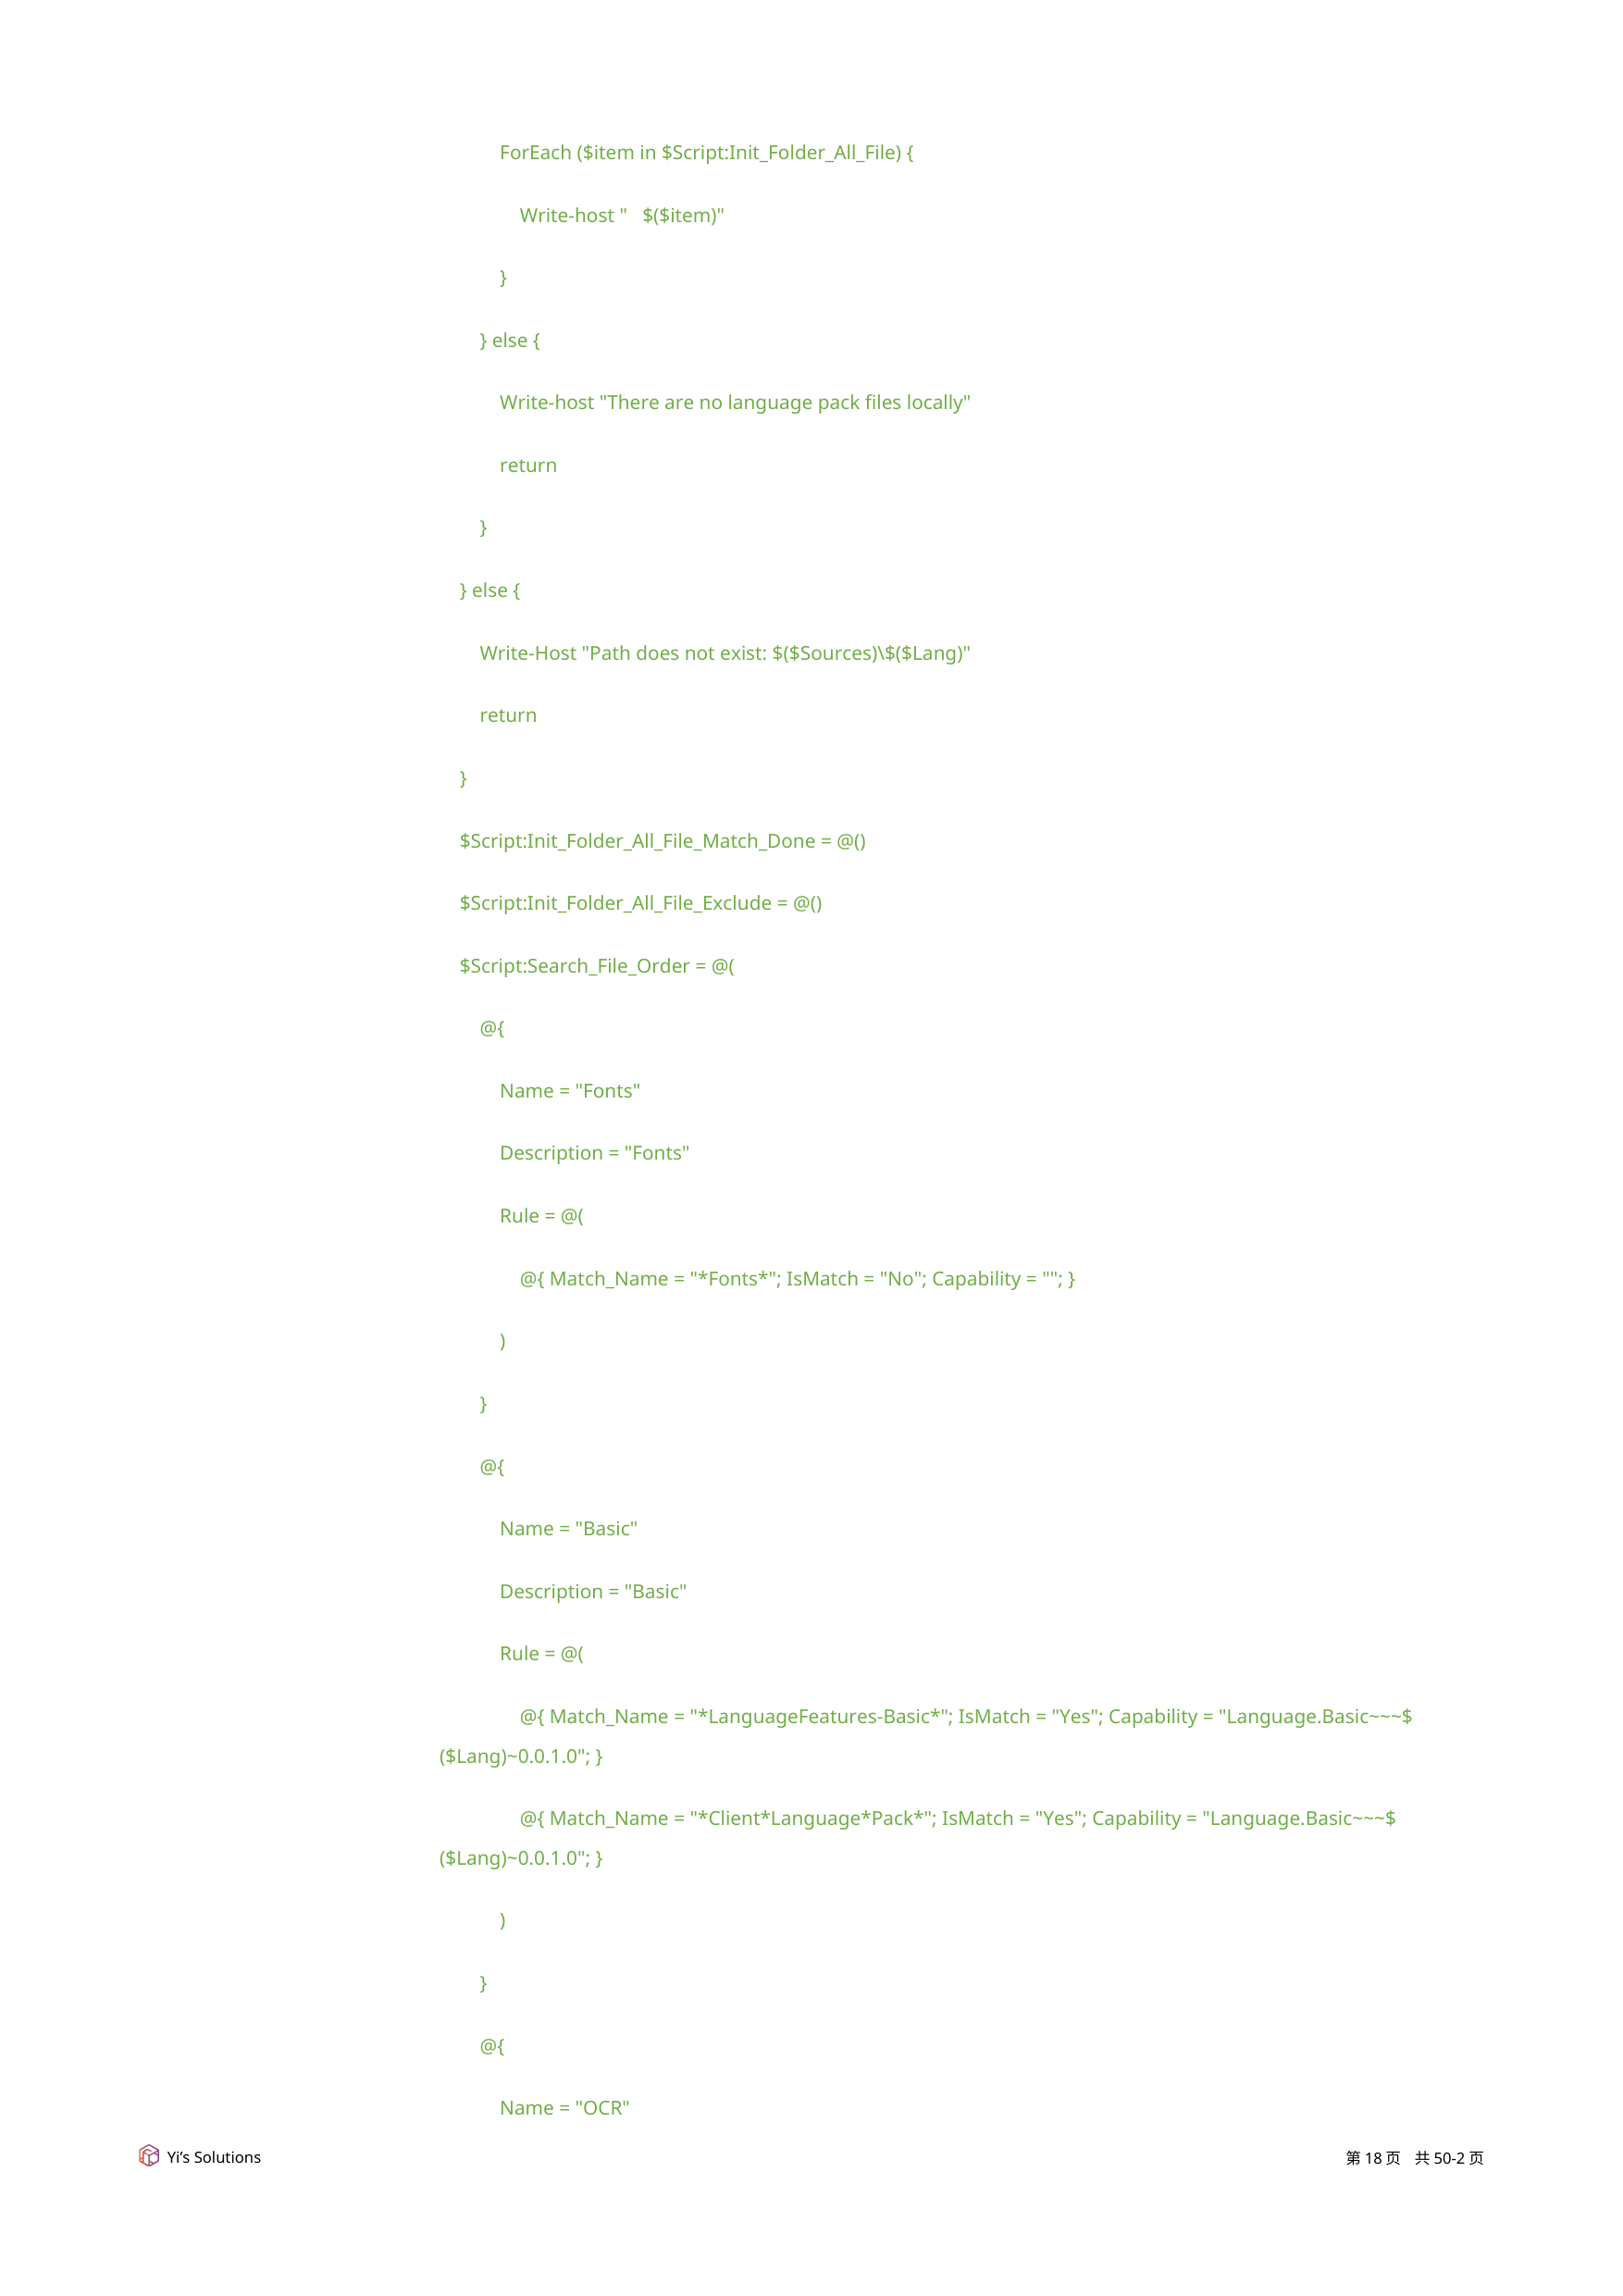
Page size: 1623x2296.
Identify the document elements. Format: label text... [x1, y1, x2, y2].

text @{ Match_Name = "*Client*Language*Pack*"; IsMatch = "Yes"; Capability = "Language.Basic~~~$($Lang)~0.0.1.0"; } [440, 1805, 1484, 1870]
text } else { [440, 577, 1484, 603]
text Name = "Fonts" [440, 1077, 1484, 1103]
text return [440, 701, 1484, 728]
text Description = "Fonts" [440, 1140, 1484, 1166]
text } [440, 264, 1484, 291]
text Rule = @( [440, 1202, 1484, 1229]
text } [440, 1390, 1484, 1417]
text @{ [440, 1014, 1484, 1041]
text Write-host "There are no language pack files locally" [440, 389, 1484, 416]
text } [440, 515, 1484, 540]
text $Script:Init_Folder_All_File_Exclude = @() [440, 889, 1484, 916]
text ) [440, 1327, 1484, 1354]
text @{ [440, 2032, 1484, 2058]
text Write-Host "Path does not exist: $($Sources)\$($Lang)" [440, 639, 1484, 665]
text @{ [440, 1453, 1484, 1479]
text @{ Match_Name = "*LanguageFeatures-Basic*"; IsMatch = "Yes"; Capability = "Language.Basic~~~$($Lang)~0.0.1.0"; } [440, 1703, 1484, 1769]
text @{ Match_Name = "*Fonts*"; IsMatch = "No"; Capability = ""; } [440, 1265, 1484, 1291]
text return [440, 452, 1484, 478]
text } [440, 1969, 1484, 1996]
text } [440, 764, 1484, 790]
text Rule = @( [440, 1640, 1484, 1667]
text $Script:Init_Folder_All_File_Match_Done = @() [440, 827, 1484, 853]
picture [139, 2144, 159, 2166]
text $Script:Search_File_Order = @( [440, 952, 1484, 978]
text ) [440, 1907, 1484, 1933]
text Write-host " $($item)" [440, 202, 1484, 228]
text Name = "OCR" [440, 2094, 1484, 2121]
text Name = "Basic" [440, 1515, 1484, 1542]
text Description = "Basic" [440, 1578, 1484, 1604]
text } else { [440, 327, 1484, 353]
text ForEach ($item in $Script:Init_Folder_All_File) { [440, 139, 1484, 165]
